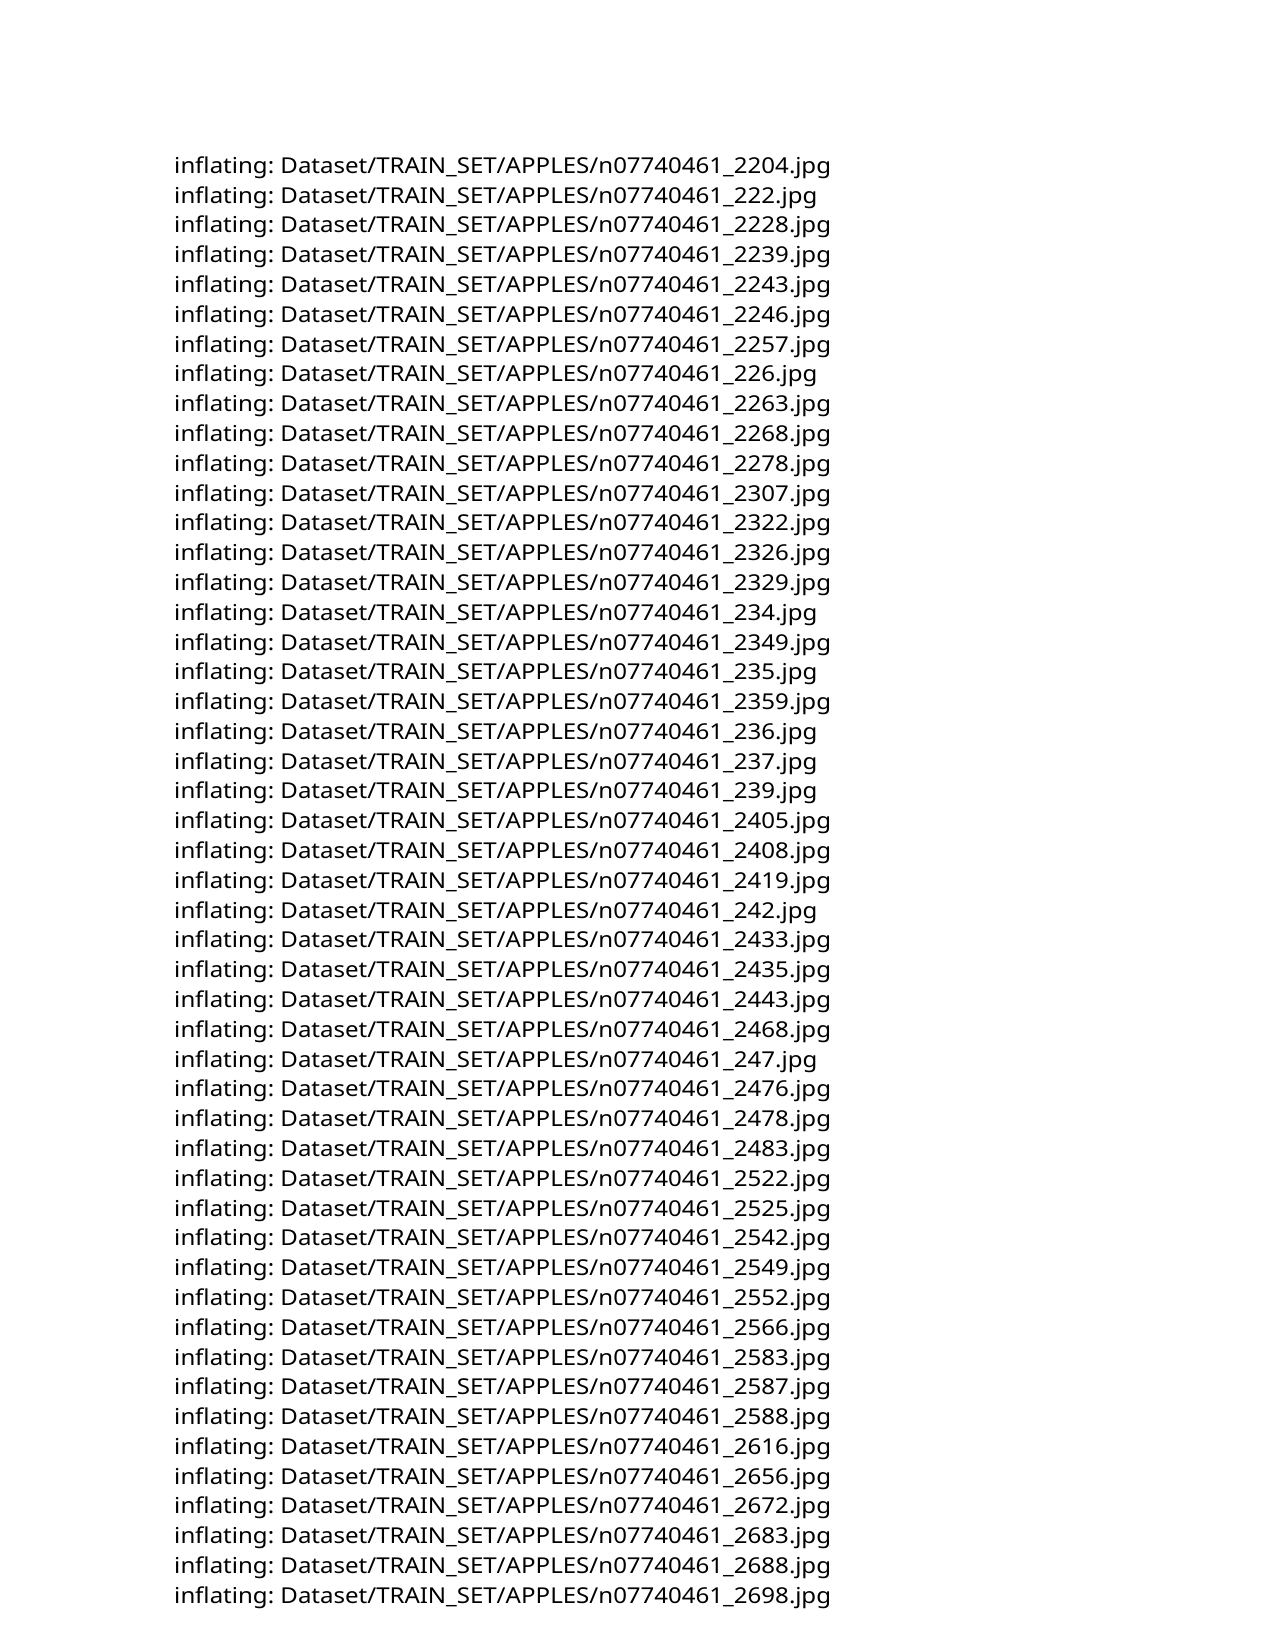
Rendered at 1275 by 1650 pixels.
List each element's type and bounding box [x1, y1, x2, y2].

text [174, 150, 846, 1609]
